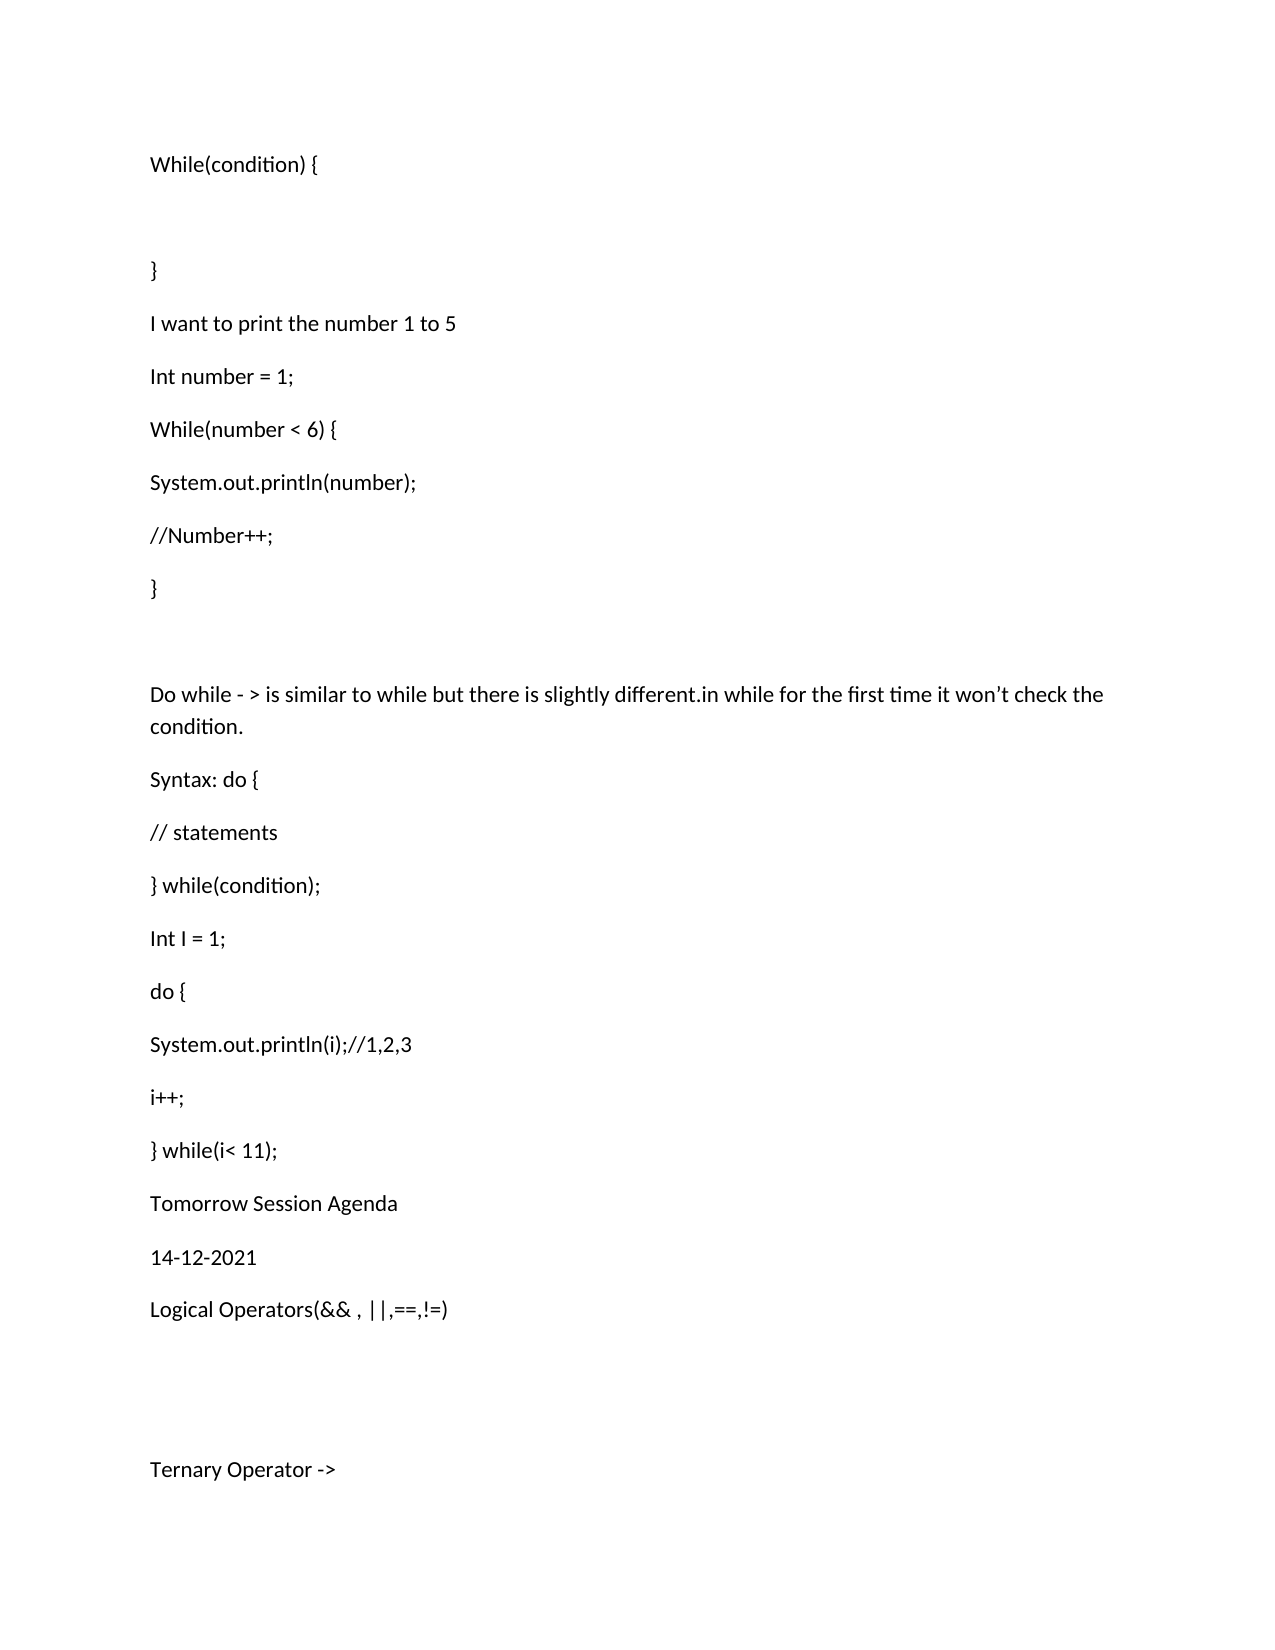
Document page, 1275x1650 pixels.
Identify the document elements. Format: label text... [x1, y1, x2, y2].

text Tomorrow Session Agenda [150, 1189, 1125, 1218]
text } [150, 256, 1125, 284]
text System.out.println(i);//1,2,3 [150, 1031, 1125, 1058]
text I want to print the number 1 to 5 [150, 309, 1125, 337]
text do { [150, 977, 1125, 1006]
text System.out.println(number); [150, 468, 1125, 496]
text While(condition) { [150, 150, 1125, 178]
text Logical Operators(&& , ||,==,!=) [150, 1296, 1125, 1324]
text //Number++; [150, 521, 1125, 549]
text // statements [150, 818, 1125, 846]
text While(number < 6) { [150, 415, 1125, 443]
text i++; [150, 1083, 1125, 1112]
text } [150, 574, 1125, 602]
text } while(i< 11); [150, 1137, 1125, 1164]
text Int I = 1; [150, 924, 1125, 952]
text Do while - > is similar to while but there is slightly different.in while for the first time it won’t check the condition. [150, 680, 1125, 740]
text Int number = 1; [150, 362, 1125, 390]
text Syntax: do { [150, 765, 1125, 793]
text 14-12-2021 [150, 1243, 1125, 1271]
text Ternary Operator -> [150, 1455, 1125, 1483]
text } while(condition); [150, 871, 1125, 899]
